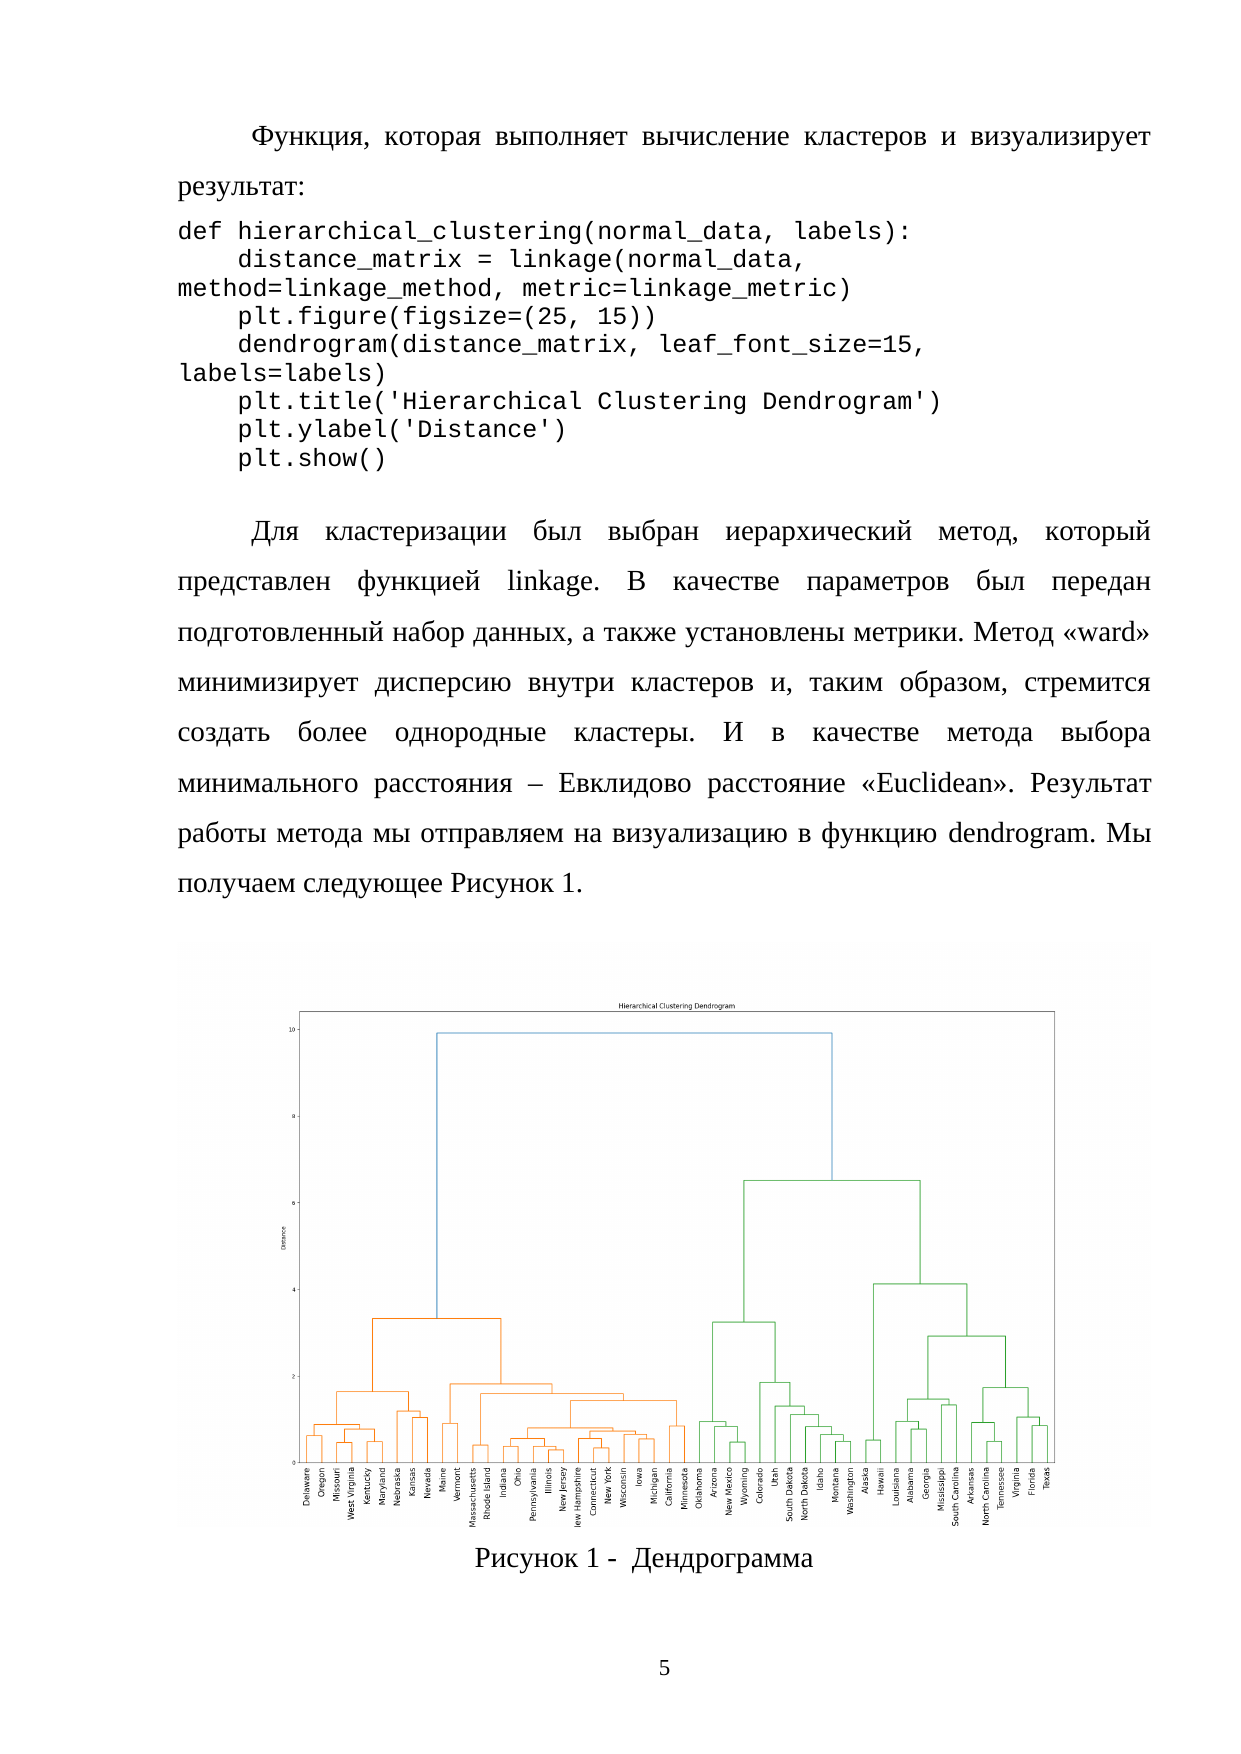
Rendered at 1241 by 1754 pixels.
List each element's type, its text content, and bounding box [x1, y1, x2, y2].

text def hierarchical_clustering(normal_data, labels): distance_matrix = linkage(normal_data, method=linkage_method, metric=linkage_metric) plt.figure(figsize=(25, 15)) dendrogram(distance_matrix, leaf_font_size=15, labels=labels) plt.title('Hierarchical Clustering Dendrogram') plt.ylabel('Distance') plt.show() [177, 219, 1152, 474]
text Функция, которая выполняет вычисление кластеров и визуализирует результат: [177, 118, 1152, 202]
picture [177, 942, 1152, 1527]
list Дендрограмма [215, 1540, 1152, 1573]
text Для кластеризации был выбран иерархический метод, который представлен функцией linkage. В качестве параметров был передан подготовленный набор данных, а также установлены метрики. Метод «ward» минимизирует дисперсию внутри кластеров и, таким образом, стремится создать более однородные кластеры. И в качестве метода выбора минимального расстояния – Евклидово расстояние «Euclidean». Результат работы метода мы отправляем на визуализацию в функцию dendrogram. Мы получаем следующее Рисунок 1. [177, 513, 1152, 899]
